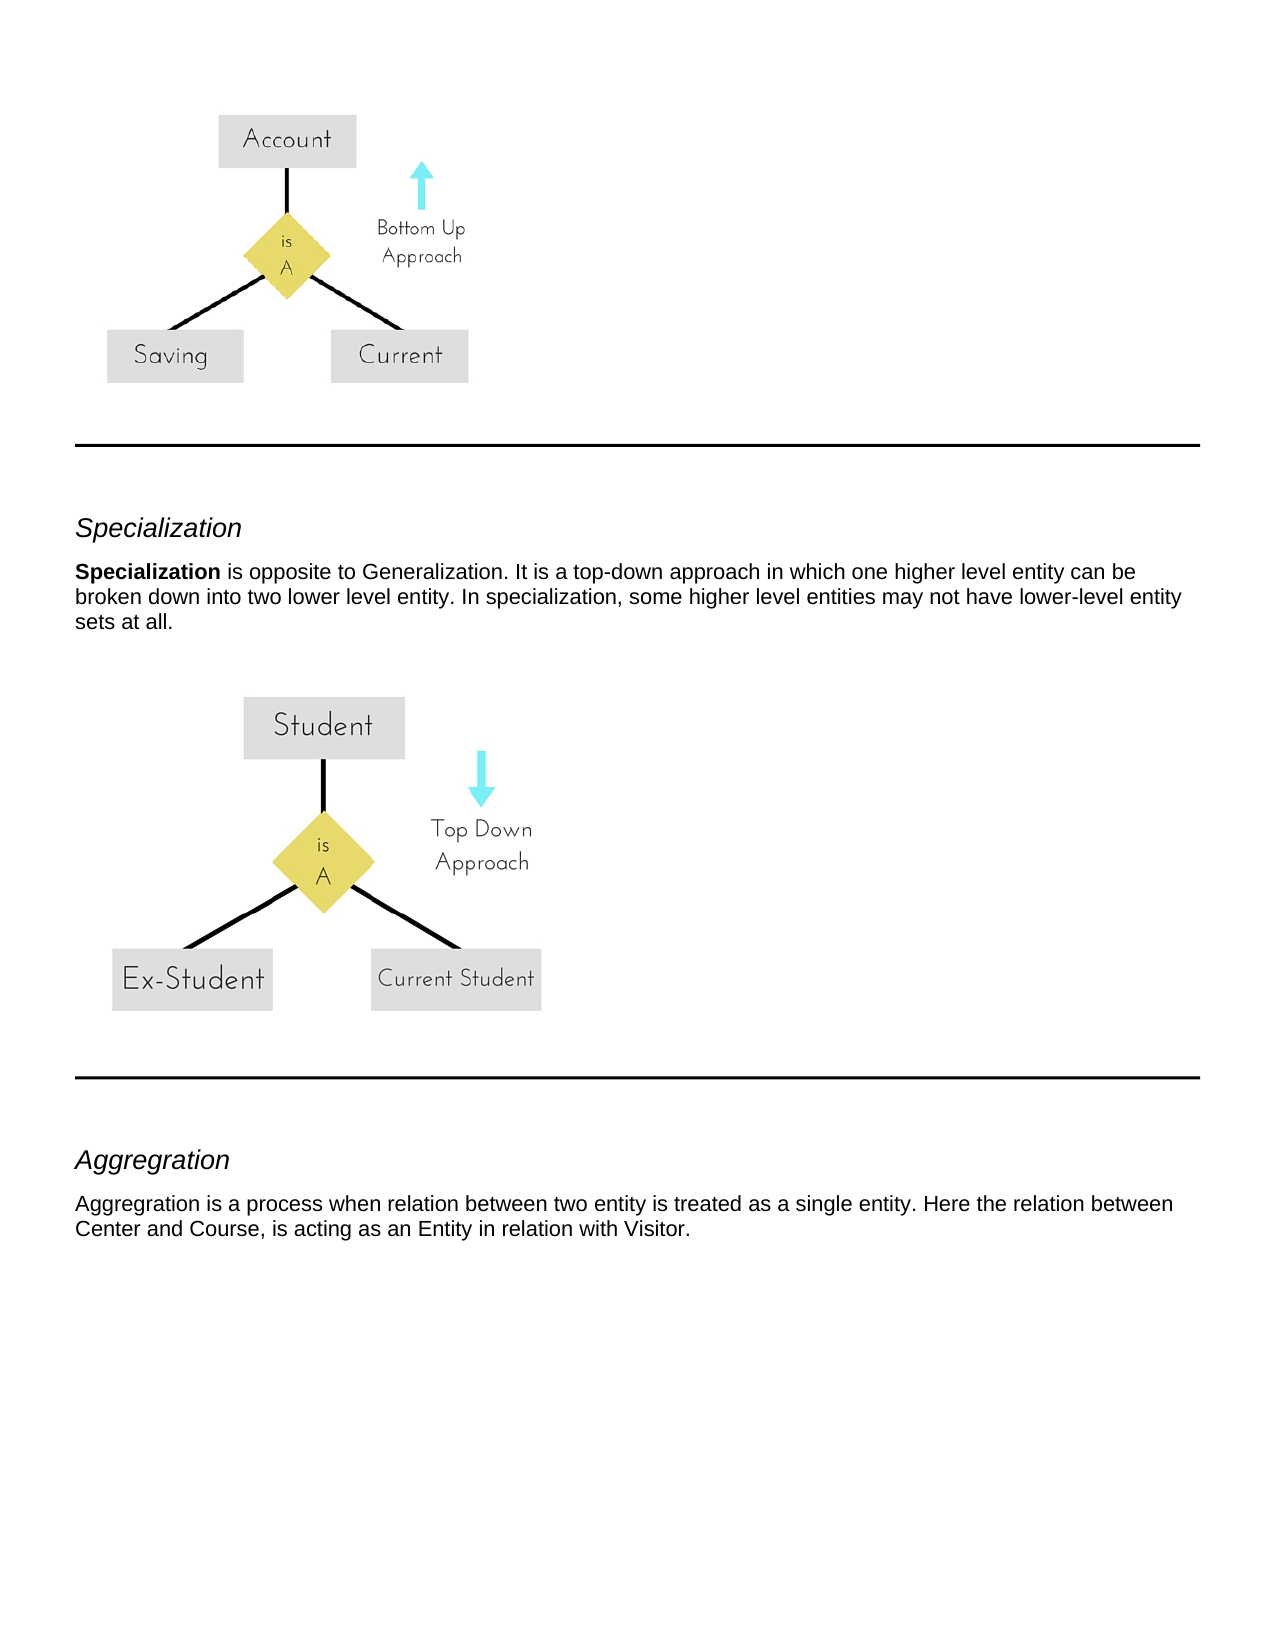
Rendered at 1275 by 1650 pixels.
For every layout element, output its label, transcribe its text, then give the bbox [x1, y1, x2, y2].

text Aggregration is a process when relation between two entity is treated as a single entity. Here the relation between Center and Course, is acting as an Entity in relation with Visitor. [75, 1191, 1200, 1242]
subtitle Aggregration [75, 1144, 1200, 1176]
picture [75, 75, 497, 413]
subtitle Specialization [75, 512, 1200, 543]
text Specialization is opposite to Generalization. It is a top-down approach in which one higher level entity can be broken down into two lower level entity. In specialization, some higher level entities may not have lower-level entity sets at all. [75, 558, 1200, 634]
picture [75, 649, 569, 1046]
